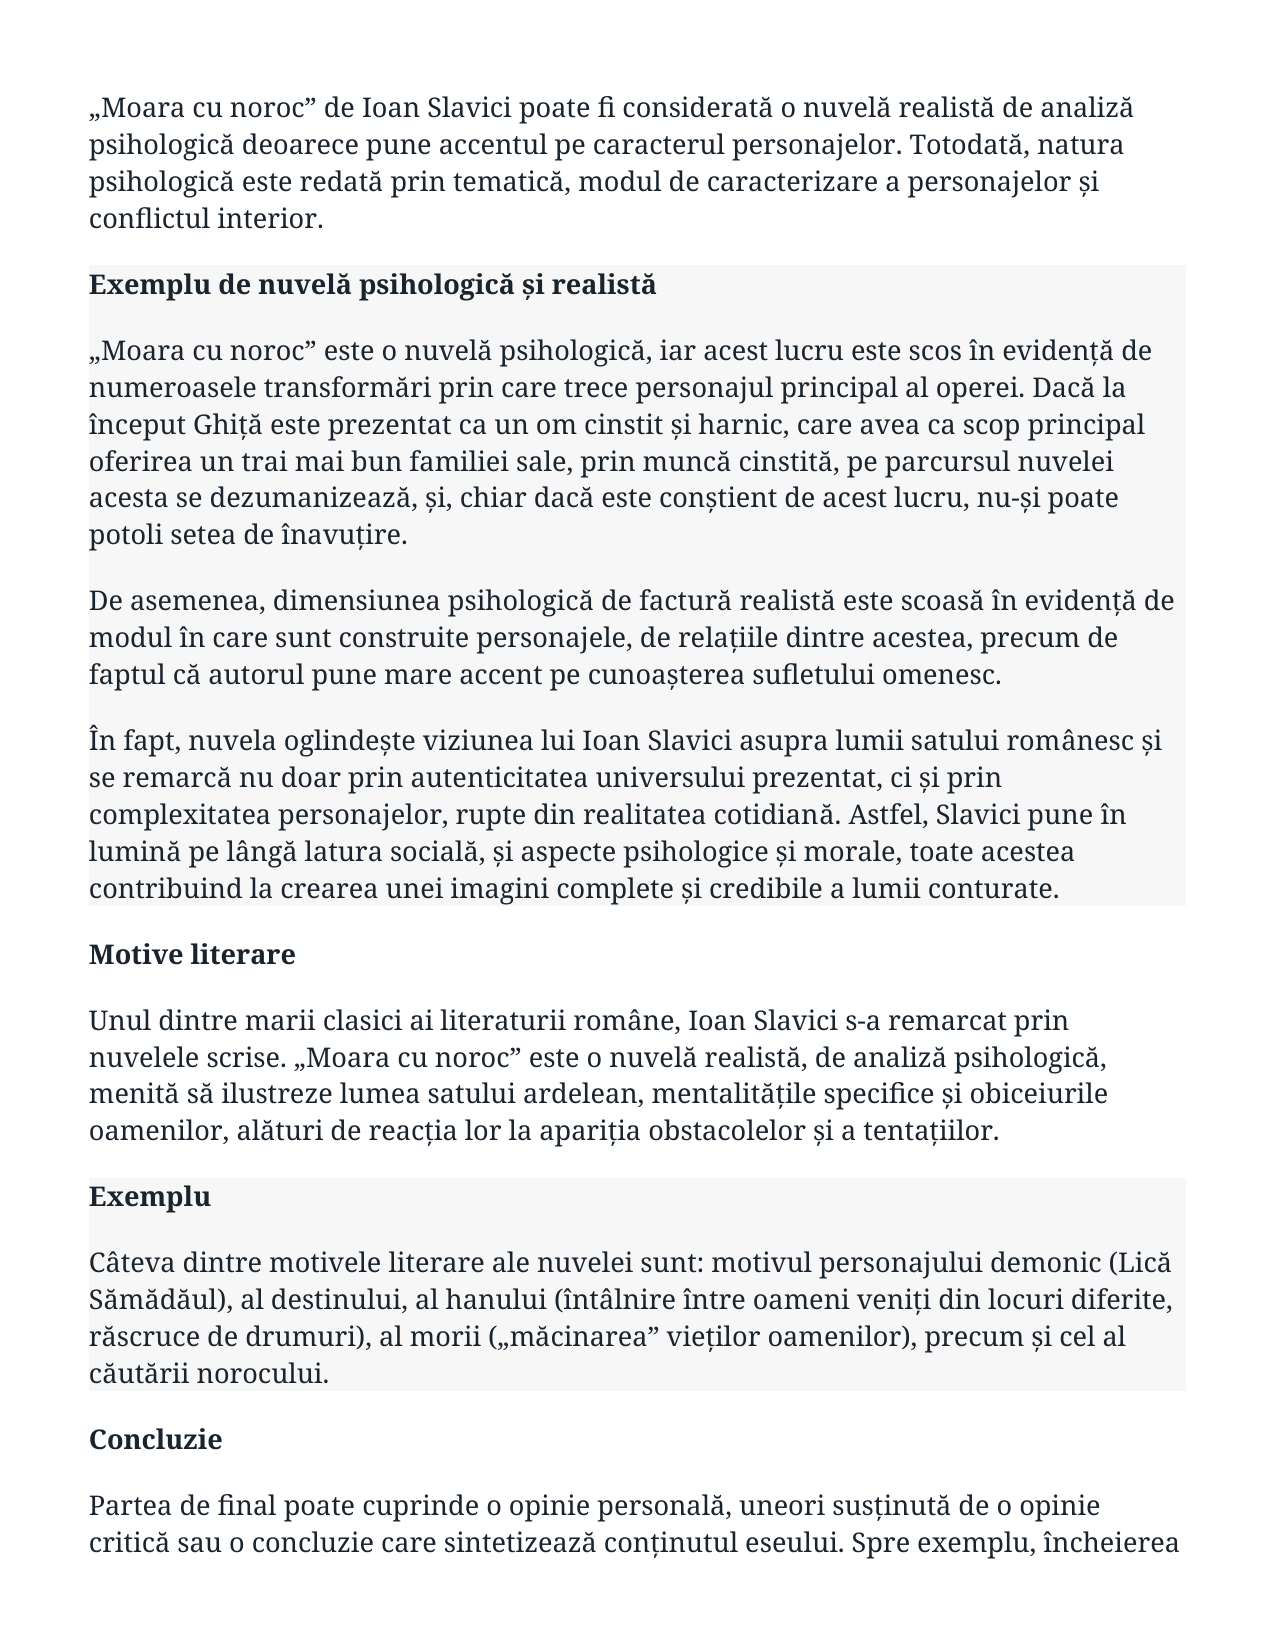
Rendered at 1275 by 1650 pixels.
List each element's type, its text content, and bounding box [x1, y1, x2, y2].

text Exemplu [89, 1178, 1186, 1215]
text De asemenea, dimensiunea psihologică de factură realistă este scoasă în evidență de modul în care sunt construite personajele, de relațiile dintre acestea, precum de faptul că autorul pune mare accent pe cunoașterea sufletului omenesc. [89, 582, 1186, 692]
text În fapt, nuvela oglindește viziunea lui Ioan Slavici asupra lumii satului românesc și se remarcă nu doar prin autenticitatea universului prezentat, ci și prin complexitatea personajelor, rupte din realitatea cotidiană. Astfel, Slavici pune în lumină pe lângă latura socială, și aspecte psihologice și morale, toate acestea contribuind la crearea unei imagini complete și credibile a lumii conturate. [89, 722, 1186, 906]
text Unul dintre marii clasici ai literaturii române, Ioan Slavici s-a remarcat prin nuvelele scrise. „Moara cu noroc” este o nuvelă realistă, de analiză psihologică, menită să ilustreze lumea satului ardelean, mentalitățile specifice și obiceiurile oamenilor, alături de reacția lor la apariția obstacolelor și a tentațiilor. [89, 1001, 1186, 1149]
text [89, 1487, 1186, 1560]
text Motive literare [89, 935, 1186, 972]
text Concluzie [89, 1421, 1186, 1457]
text „Moara cu noroc” de Ioan Slavici poate fi considerată o nuvelă realistă de analiză psihologică deoarece pune accentul pe caracterul personajelor. Totodată, natura psihologică este redată prin tematică, modul de caracterizare a personajelor și conflictul interior. [89, 89, 1186, 236]
text Exemplu de nuvelă psihologică și realistă [89, 265, 1186, 302]
text Câteva dintre motivele literare ale nuvelei sunt: motivul personajului demonic (Lică Sămădăul), al destinului, al hanului (întâlnire între oameni veniți din locuri diferite, răscruce de drumuri), al morii („măcinarea” vieților oamenilor), precum și cel al căutării norocului. [89, 1244, 1186, 1391]
text „Moara cu noroc” este o nuvelă psihologică, iar acest lucru este scos în evidență de numeroasele transformări prin care trece personajul principal al operei. Dacă la început Ghiță este prezentat ca un om cinstit și harnic, care avea ca scop principal oferirea un trai mai bun familiei sale, prin muncă cinstită, pe parcursul nuvelei acesta se dezumanizează, și, chiar dacă este conștient de acest lucru, nu-și poate potoli setea de înavuțire. [89, 331, 1186, 553]
